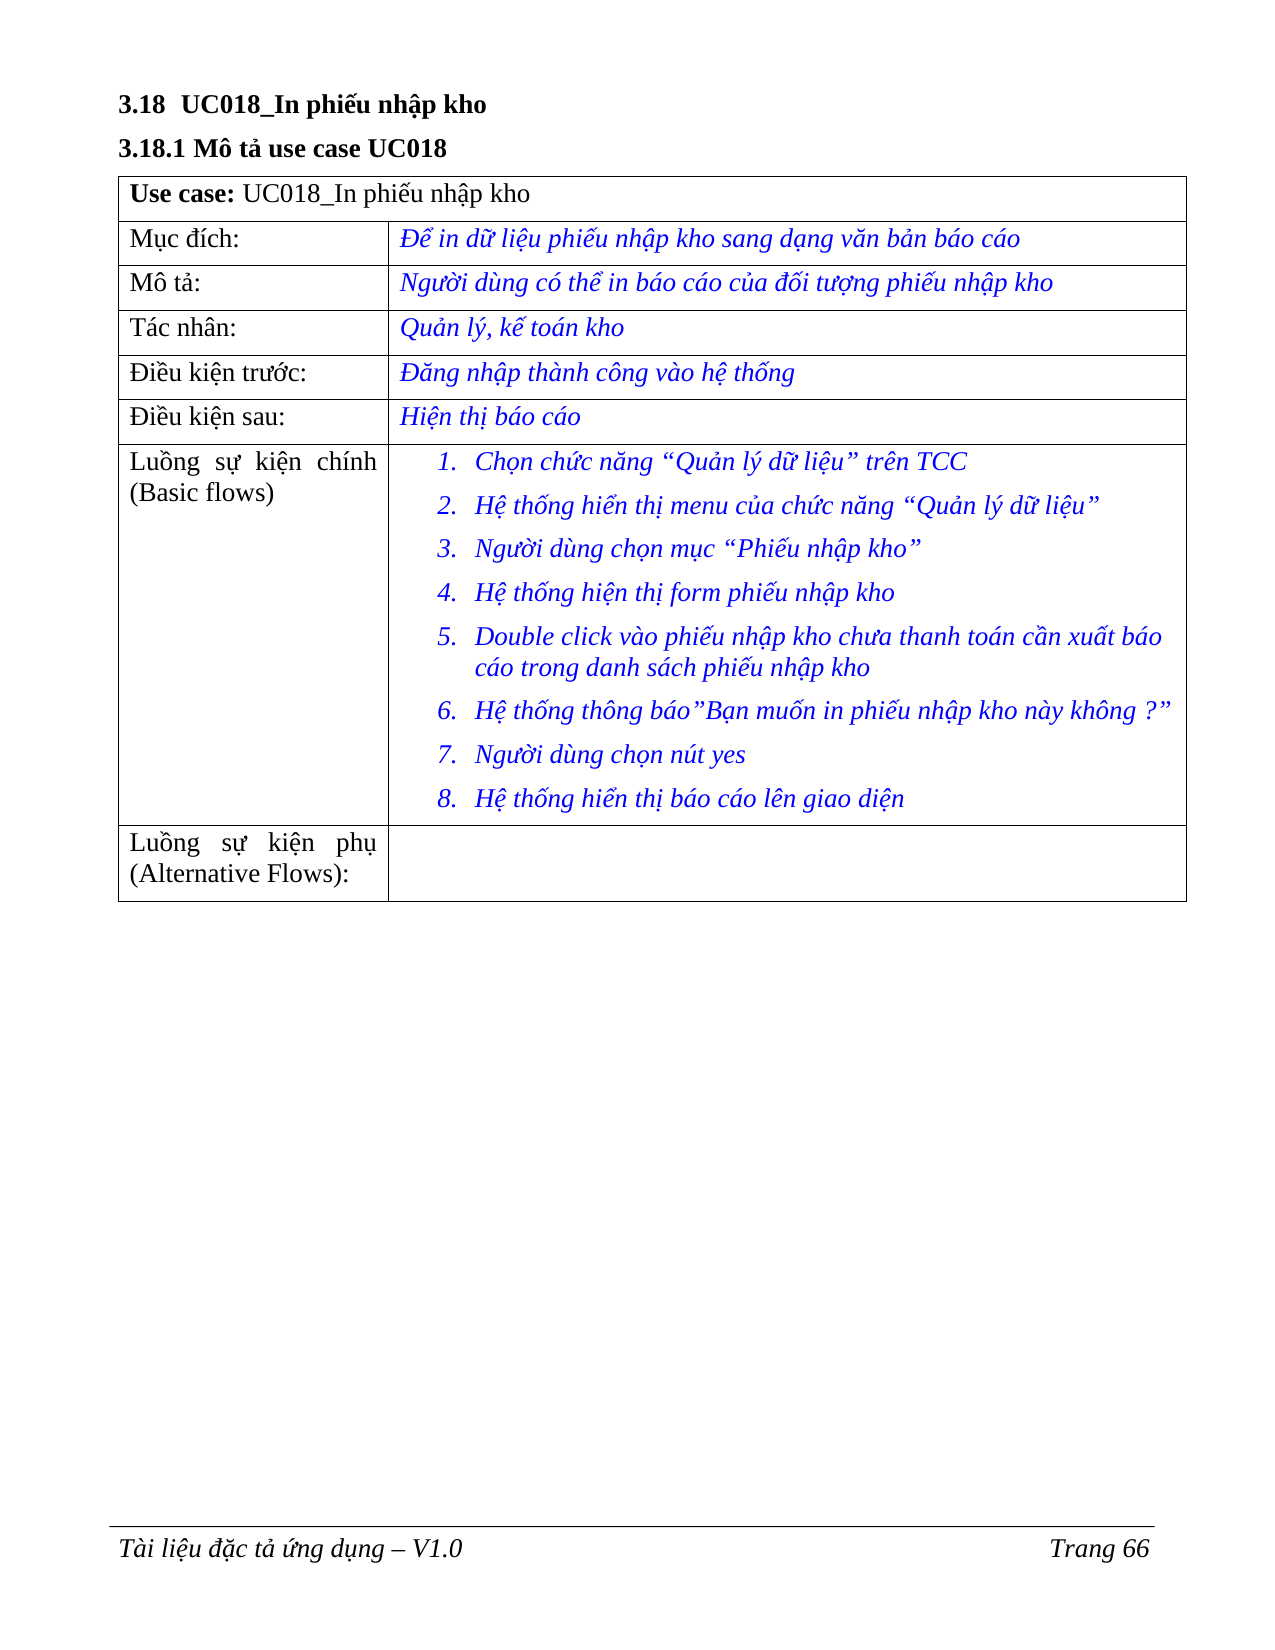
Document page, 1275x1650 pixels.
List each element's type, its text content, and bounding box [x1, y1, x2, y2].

table_cell Luồng sự kiện phụ (Alternative Flows): [119, 826, 388, 901]
table_cell Mô tả: [119, 266, 388, 310]
table_cell Quản lý, kế toán kho [389, 311, 1186, 355]
table_cell Đăng nhập thành công vào hệ thống [389, 356, 1186, 399]
table_cell Chọn chức năng “Quản lý dữ liệu” trên TCC Hệ thống hiển thị menu của chức năng “Quản lý dữ liệu” Người dùng chọn mục “Phiếu nhập kho” Hệ thống hiện thị form phiếu nhập kho Double click vào phiếu nhập kho chưa thanh toán cần xuất báo cáo trong danh sách phiếu nhập kho Hệ thống thông báo”Bạn muốn in phiếu nhập kho này không ?” Người dùng chọn nút yes Hệ thống hiển thị báo cáo lên giao diện [389, 445, 1186, 825]
table_cell Tác nhân: [119, 311, 388, 355]
table_cell Điều kiện sau: [119, 400, 388, 444]
table_cell Luồng sự kiện chính (Basic flows) [119, 445, 388, 825]
table_cell Điều kiện trước: [119, 356, 388, 399]
table_cell [389, 826, 1186, 901]
table_cell Mục đích: [119, 222, 388, 265]
table_cell Hiện thị báo cáo [389, 400, 1186, 444]
table_header Use case: UC018_In phiếu nhập kho [119, 177, 1186, 221]
table_cell Để in dữ liệu phiếu nhập kho sang dạng văn bản báo cáo [389, 222, 1186, 265]
subtitle UC018_In phiếu nhập kho [118, 89, 1186, 120]
subtitle Mô tả use case UC018 [118, 132, 1186, 163]
table_cell Người dùng có thể in báo cáo của đối tượng phiếu nhập kho [389, 266, 1186, 310]
